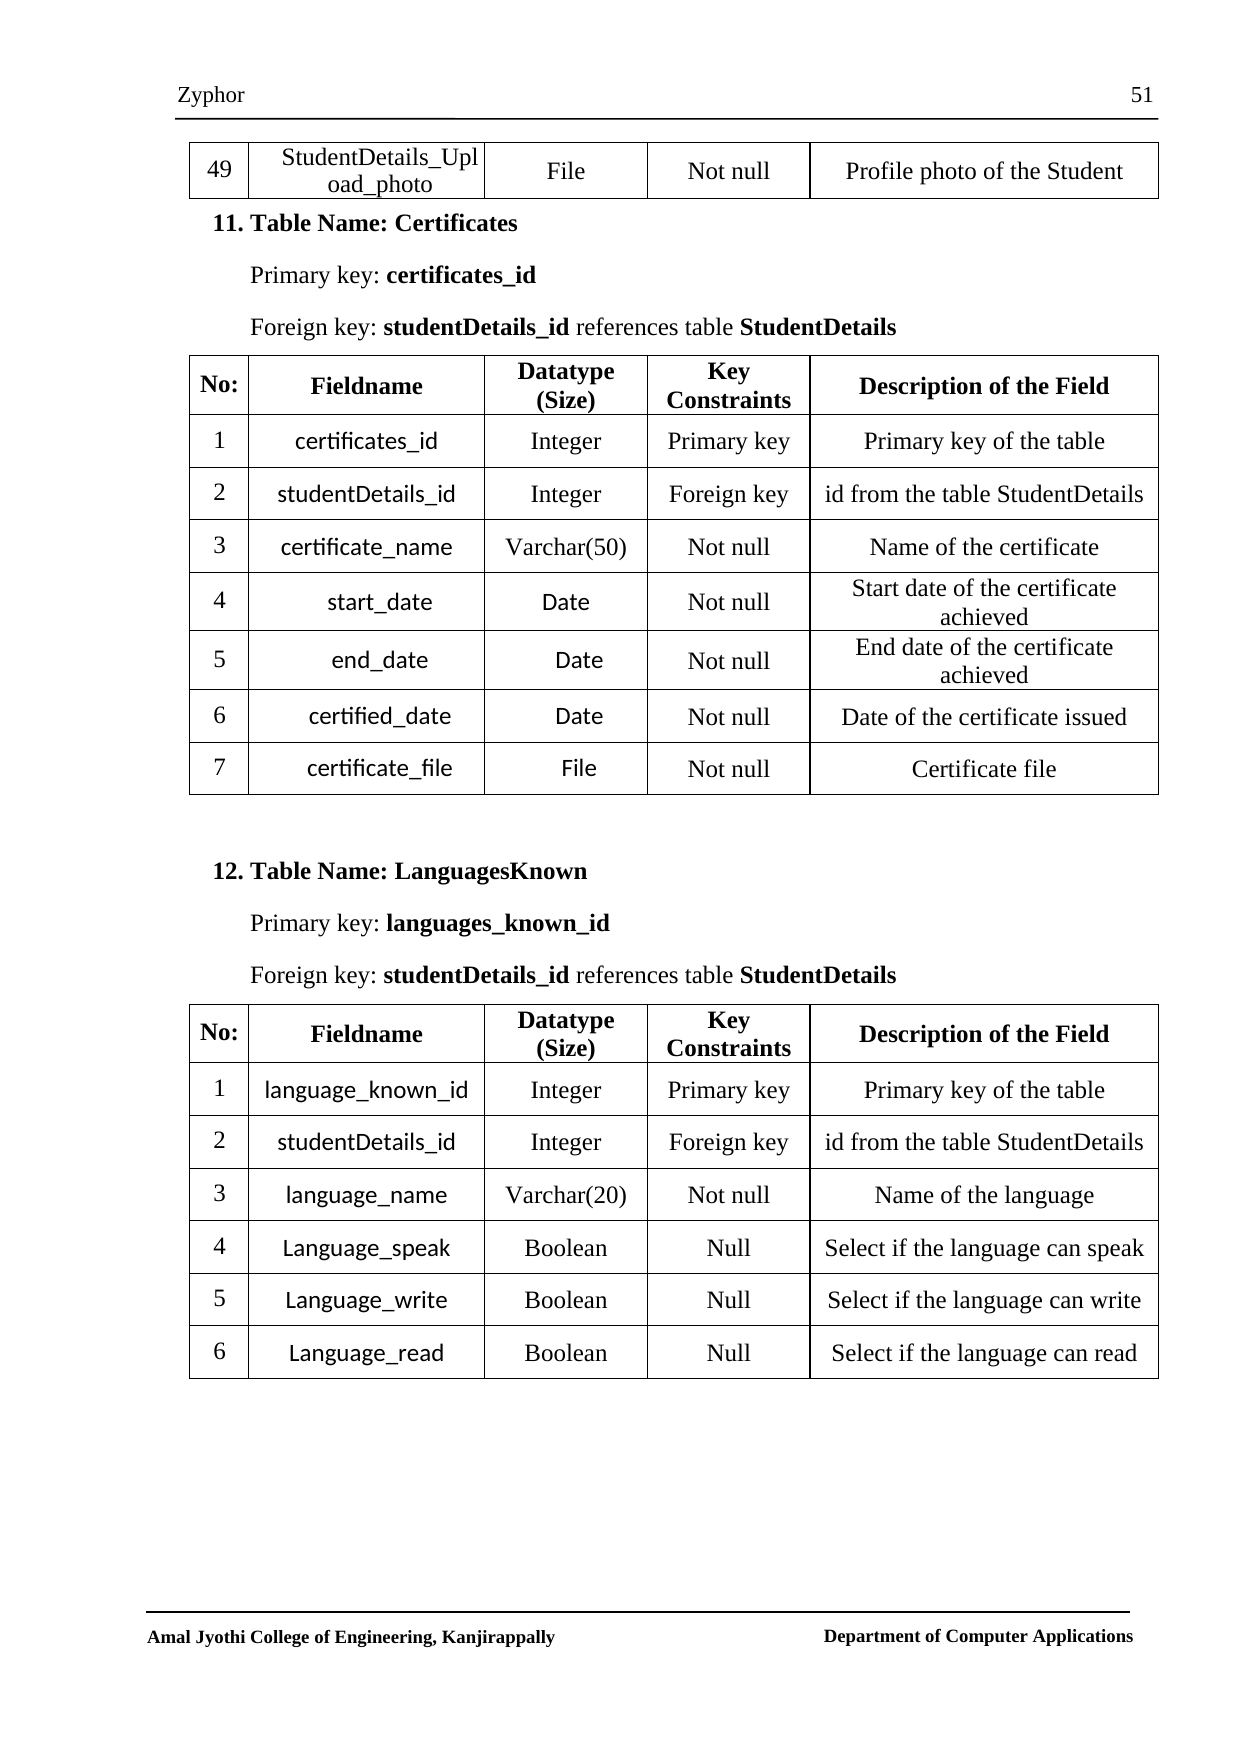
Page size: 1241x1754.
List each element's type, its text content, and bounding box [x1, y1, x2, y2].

table_cell Select if the language can speak [811, 1221, 1158, 1273]
table_cell Date of the certificate issued [811, 690, 1158, 742]
table_cell Date [485, 631, 647, 689]
table_cell 6 [190, 1326, 248, 1378]
table_cell Varchar(20) [485, 1169, 647, 1220]
table_cell language_known_id [249, 1063, 484, 1115]
table_cell Date [485, 573, 647, 630]
table_cell Null [648, 1274, 809, 1325]
table_cell Not null [648, 631, 809, 689]
table_cell Language_read [249, 1326, 484, 1378]
table_cell 49 [190, 143, 248, 198]
table_cell File [485, 143, 647, 198]
table_header Key Constraints [648, 1005, 809, 1062]
list Primary key: languages_known_id [250, 908, 763, 937]
table_cell Start date of the certificate achieved [811, 573, 1158, 630]
table_cell 3 [190, 520, 248, 572]
table_header Fieldname [249, 1005, 484, 1062]
table_cell 1 [190, 1063, 248, 1115]
table_cell Not null [648, 573, 809, 630]
table_cell Not null [648, 743, 809, 794]
table_cell Integer [485, 1063, 647, 1115]
table_header Datatype (Size) [485, 356, 647, 414]
list Foreign key: studentDetails_id references table StudentDetails [250, 312, 906, 341]
table_cell Name of the certificate [811, 520, 1158, 572]
table_cell Primary key of the table [811, 1063, 1158, 1115]
list Table Name: Certificates [212, 208, 763, 237]
table_header Key Constraints [648, 356, 809, 414]
table_cell Not null [648, 520, 809, 572]
table_cell 5 [190, 631, 248, 689]
table_cell Primary key [648, 415, 809, 467]
table_cell end_date [249, 631, 484, 689]
table_cell Primary key [648, 1063, 809, 1115]
table_cell 3 [190, 1169, 248, 1220]
table_header Fieldname [249, 356, 484, 414]
table_cell Integer [485, 1116, 647, 1167]
table_cell Primary key of the table [811, 415, 1158, 467]
table_cell Foreign key [648, 1116, 809, 1167]
table_cell Not null [648, 690, 809, 742]
table_cell Language_write [249, 1274, 484, 1325]
table_cell End date of the certificate achieved [811, 631, 1158, 689]
table_cell 4 [190, 1221, 248, 1273]
table_cell Integer [485, 415, 647, 467]
table_cell Varchar(50) [485, 520, 647, 572]
table_cell Not null [648, 143, 809, 198]
table_cell language_name [249, 1169, 484, 1220]
table_cell 1 [190, 415, 248, 467]
table_cell Boolean [485, 1221, 647, 1273]
table_cell 6 [190, 690, 248, 742]
table_cell 2 [190, 468, 248, 519]
table_cell Integer [485, 468, 647, 519]
table_cell Boolean [485, 1274, 647, 1325]
table_header No: [190, 356, 248, 414]
table_cell studentDetails_id [249, 1116, 484, 1167]
table_cell Certificate file [811, 743, 1158, 794]
table_header Description of the Field [811, 356, 1158, 414]
table_cell Language_speak [249, 1221, 484, 1273]
table_cell certificate_name [249, 520, 484, 572]
table_cell Date [485, 690, 647, 742]
table_cell studentDetails_id [249, 468, 484, 519]
table_cell Boolean [485, 1326, 647, 1378]
table_cell Null [648, 1326, 809, 1378]
table_cell 4 [190, 573, 248, 630]
table_cell start_date [249, 573, 484, 630]
table_cell id from the table StudentDetails [811, 468, 1158, 519]
table_cell 5 [190, 1274, 248, 1325]
table_cell Not null [648, 1169, 809, 1220]
table_cell certificate_file [249, 743, 484, 794]
table_cell Select if the language can write [811, 1274, 1158, 1325]
table_cell Name of the language [811, 1169, 1158, 1220]
table_cell Select if the language can read [811, 1326, 1158, 1378]
table_cell StudentDetails_Upload_photo [249, 143, 484, 198]
table_cell 2 [190, 1116, 248, 1167]
table_cell 7 [190, 743, 248, 794]
list Foreign key: studentDetails_id references table StudentDetails [250, 961, 906, 989]
table_cell Foreign key [648, 468, 809, 519]
table_cell certified_date [249, 690, 484, 742]
table_header Datatype (Size) [485, 1005, 647, 1062]
list Primary key: certificates_id [250, 260, 763, 289]
table_cell Null [648, 1221, 809, 1273]
table_cell id from the table StudentDetails [811, 1116, 1158, 1167]
list Table Name: LanguagesKnown [212, 856, 763, 885]
table_header Description of the Field [811, 1005, 1158, 1062]
table_header No: [190, 1005, 248, 1062]
table_cell certificates_id [249, 415, 484, 467]
table_cell File [485, 743, 647, 794]
table_cell Profile photo of the Student [811, 143, 1158, 198]
